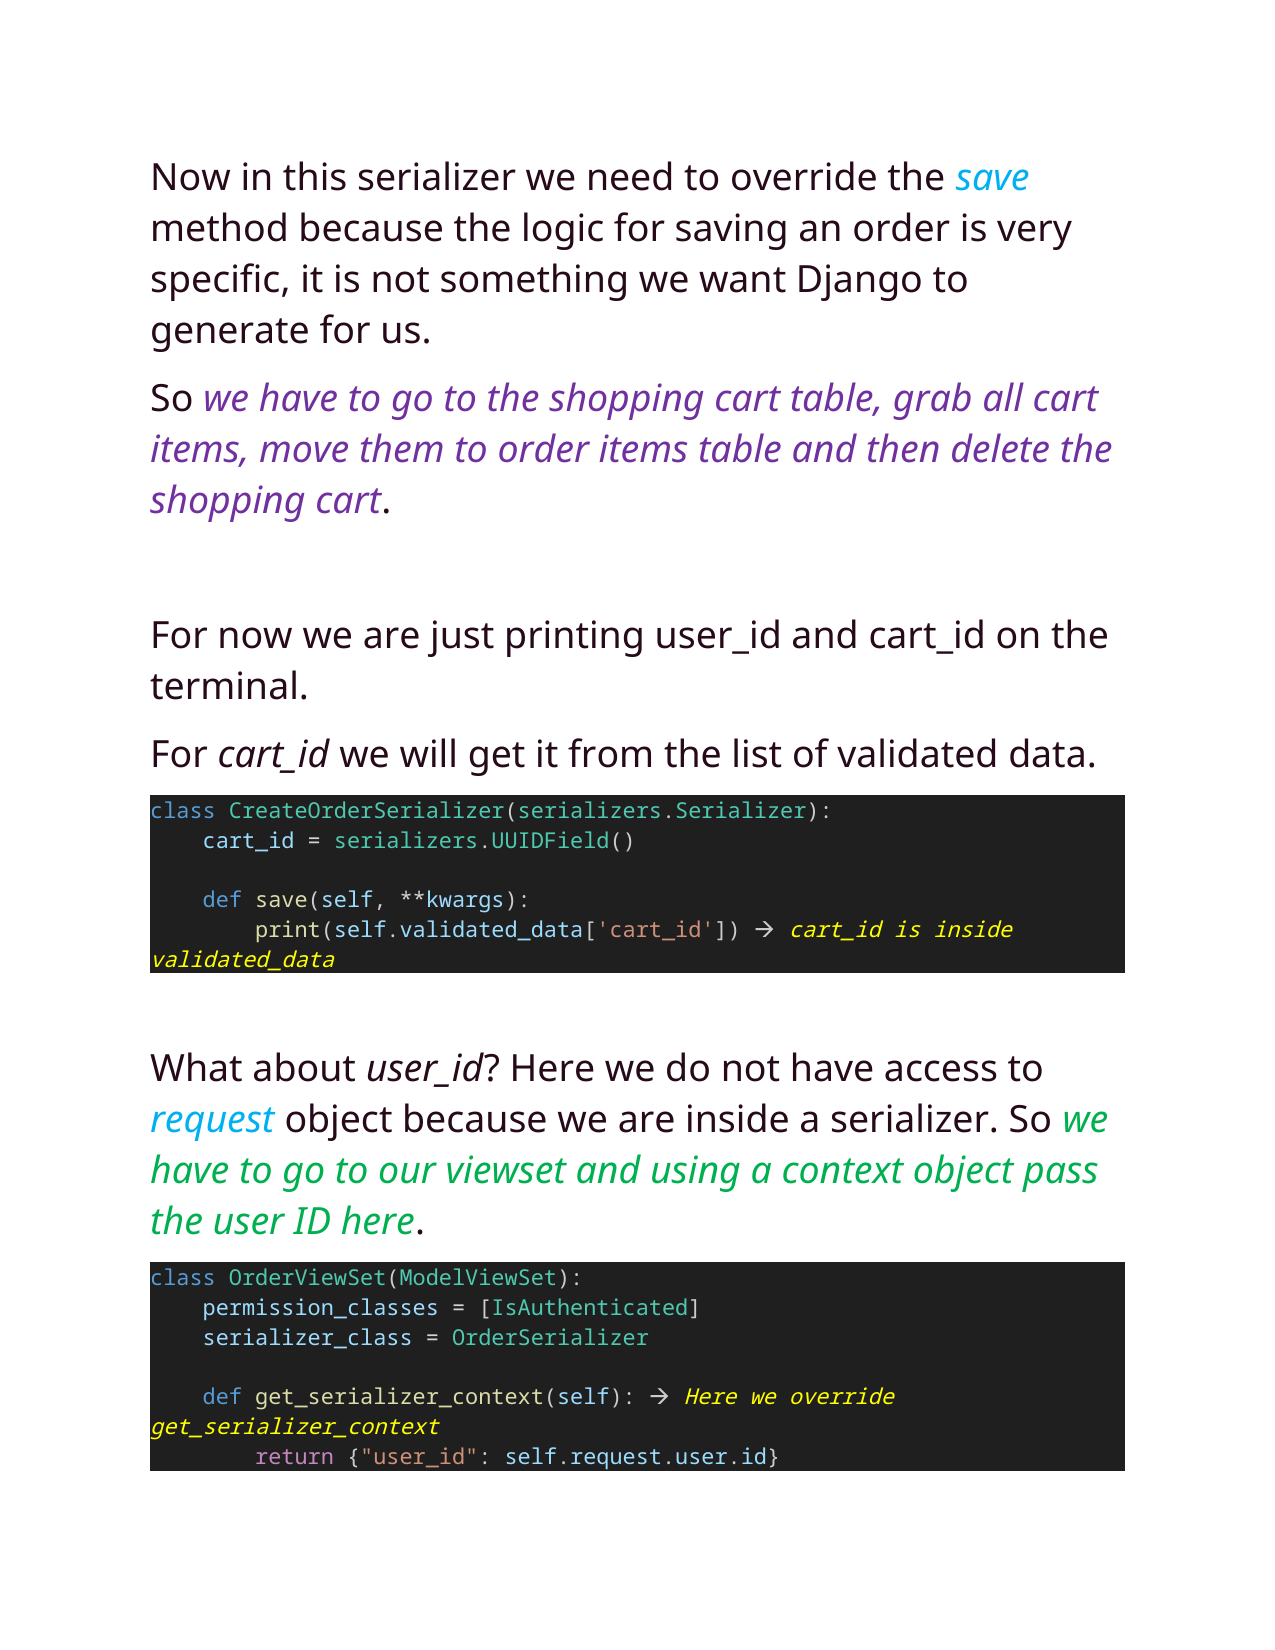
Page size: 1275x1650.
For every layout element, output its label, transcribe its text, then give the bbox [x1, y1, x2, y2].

text return {"user_id": self.request.user.id} [150, 1441, 1125, 1471]
text serializer_class = OrderSerializer [150, 1322, 1125, 1351]
text What about user_id? Here we do not have access to request object because we are inside a serializer. So we have to go to our viewset and using a context object pass the user ID here. [150, 1041, 1125, 1245]
text For cart_id we will get it from the list of validated data. [150, 727, 1125, 778]
text cart_id = serializers.UUIDField() [150, 824, 1125, 854]
text def save(self, **kwargs): [150, 884, 1125, 914]
text permission_classes = [IsAuthenticated] [150, 1292, 1125, 1322]
text def get_serializer_context(self): Here we override get_serializer_context [150, 1381, 1125, 1441]
text So we have to go to the shopping cart table, grab all cart items, move them to order items table and then delete the shopping cart. [150, 371, 1125, 524]
text class CreateOrderSerializer(serializers.Serializer): [150, 795, 1125, 824]
text class OrderViewSet(ModelViewSet): [150, 1262, 1125, 1292]
text Now in this serializer we need to override the save method because the logic for saving an order is very specific, it is not something we want Django to generate for us. [150, 150, 1125, 354]
text For now we are just printing user_id and cart_id on the terminal. [150, 608, 1125, 710]
text print(self.validated_data['cart_id']) cart_id is inside validated_data [150, 914, 1125, 973]
